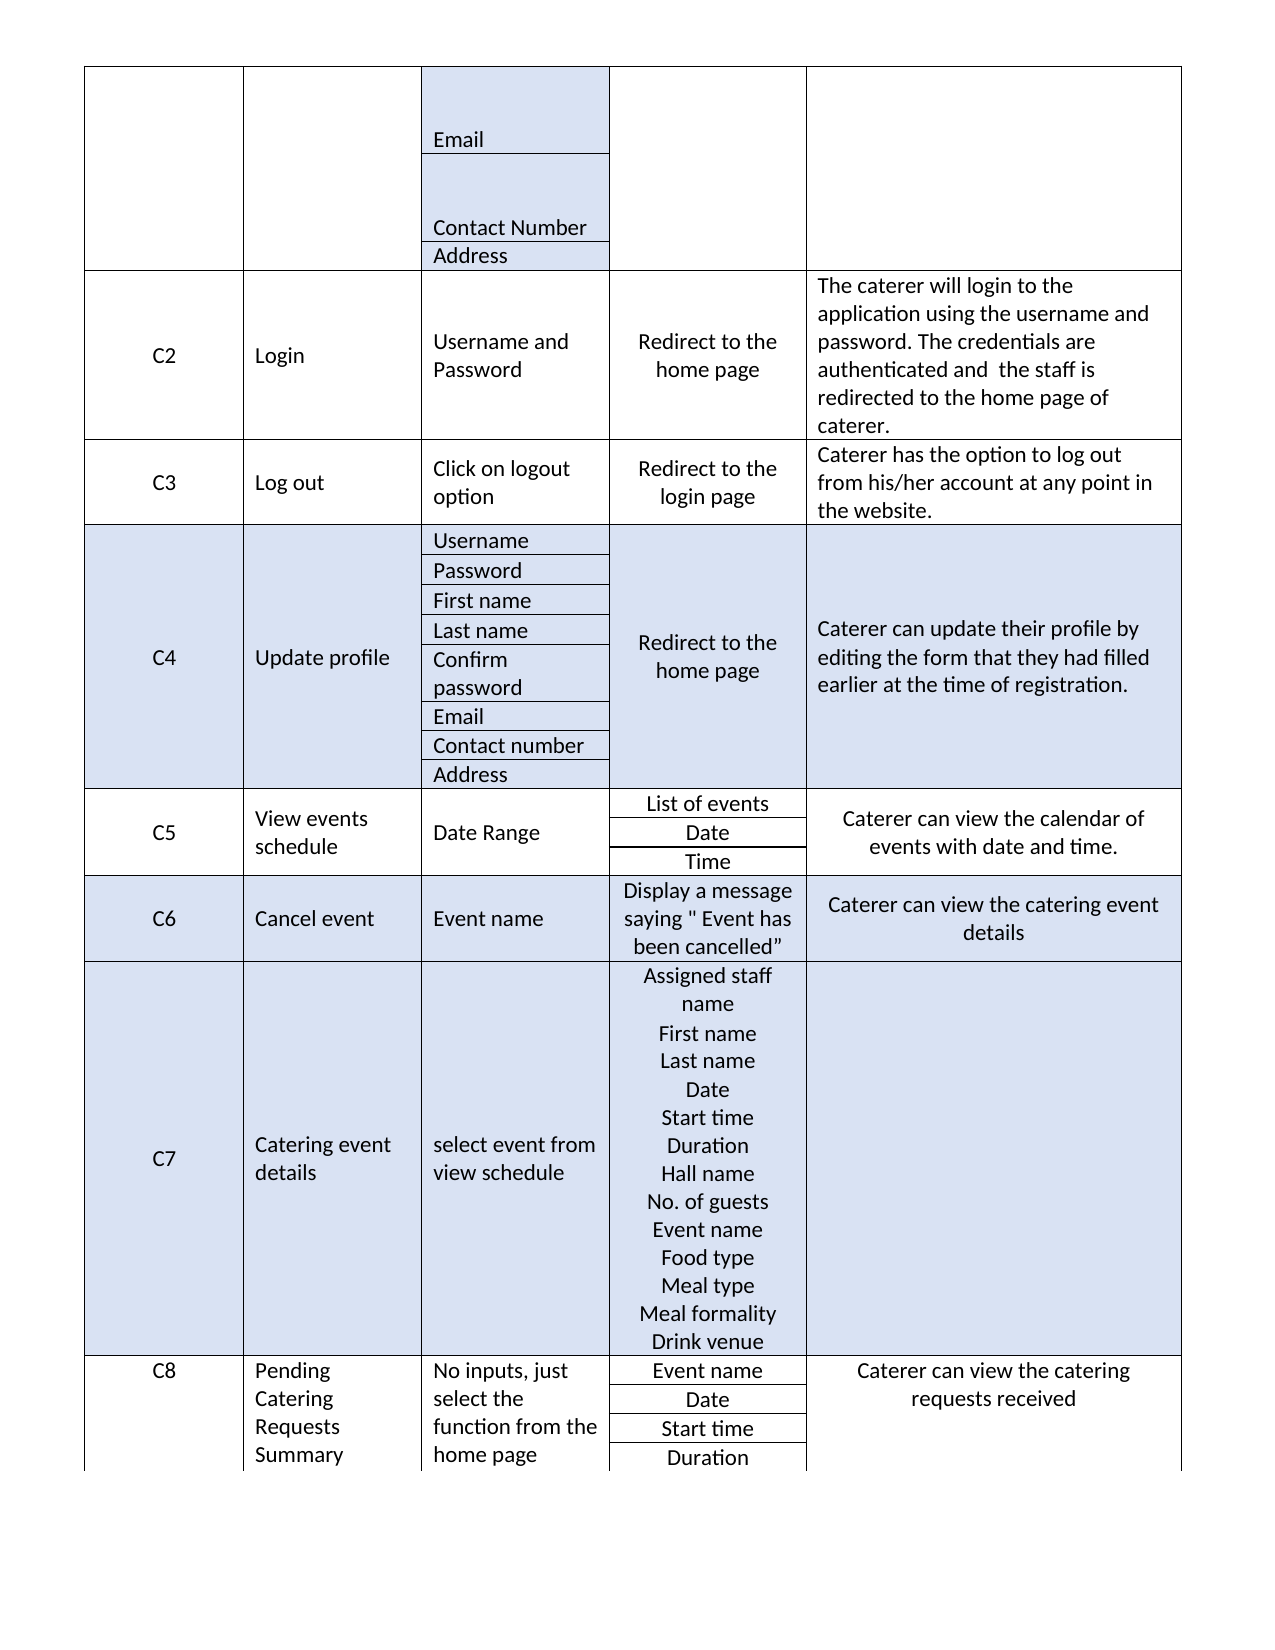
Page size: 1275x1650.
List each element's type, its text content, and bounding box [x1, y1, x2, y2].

table_cell C7 [85, 962, 243, 1355]
table_cell Address [422, 760, 609, 788]
table_cell Caterer has the option to log out from his/her account at any point in the website. [807, 440, 1181, 524]
table_cell Email [422, 67, 609, 153]
table_cell C8 [85, 1356, 243, 1471]
table_cell Contact Number [422, 154, 609, 241]
table_cell Date Range [422, 789, 609, 875]
table_cell Contact number [422, 731, 609, 759]
table_cell Username [422, 525, 609, 554]
table_cell Event name [422, 876, 609, 961]
table_cell Date [610, 818, 806, 846]
table_cell C6 [85, 876, 243, 961]
table_cell Time [610, 848, 806, 875]
table_cell Update profile [244, 525, 421, 788]
table_cell Caterer can view the catering requests received [807, 1356, 1181, 1471]
table_cell Redirect to the home page [610, 525, 806, 788]
table_cell Email [422, 702, 609, 730]
table_cell Assigned staff name [610, 962, 806, 1018]
table_cell C3 [85, 440, 243, 524]
table_cell View events schedule [244, 789, 421, 875]
table_cell No. of guests [610, 1187, 806, 1215]
table_cell No inputs, just select the function from the home page [422, 1356, 609, 1471]
table_cell Redirect to the login page [610, 440, 806, 524]
table_cell List of events [610, 789, 806, 817]
table_cell Food type [610, 1243, 806, 1271]
table_cell First name [610, 1018, 806, 1047]
table_cell Last name [610, 1047, 806, 1075]
table_cell C5 [85, 789, 243, 875]
table_cell C4 [85, 525, 243, 788]
table_cell Catering event details [244, 962, 421, 1355]
table_cell Caterer can update their profile by editing the form that they had filled earlier at the time of registration. [807, 525, 1181, 788]
table_cell Hall name [610, 1159, 806, 1187]
table_cell Log out [244, 440, 421, 524]
table_cell Duration [610, 1131, 806, 1159]
table_cell Address [422, 242, 609, 270]
table_cell Redirect to the home page [610, 271, 806, 439]
table_cell First name [422, 585, 609, 614]
table_cell Event name [610, 1356, 806, 1384]
table_cell Duration [610, 1443, 806, 1471]
table_cell Click on logout option [422, 440, 609, 524]
table_cell Username and Password [422, 271, 609, 439]
table_cell Meal type [610, 1271, 806, 1299]
table_cell Cancel event [244, 876, 421, 961]
table_cell Meal formality [610, 1299, 806, 1327]
table_cell select event from view schedule [422, 962, 609, 1355]
table_cell Start time [610, 1103, 806, 1131]
table_cell Caterer can view the calendar of events with date and time. [807, 789, 1181, 875]
table_cell Caterer can view the catering event details [807, 876, 1181, 961]
table_cell Date [610, 1075, 806, 1103]
table_cell Login [244, 271, 421, 439]
table_cell Start time [610, 1414, 806, 1442]
table_cell Password [422, 555, 609, 584]
table_cell Drink venue [610, 1327, 806, 1355]
table_cell The caterer will login to the application using the username and password. The credentials are authenticated and the staff is redirected to the home page of caterer. [807, 271, 1181, 439]
table_cell [807, 962, 1181, 1355]
table_cell Last name [422, 615, 609, 644]
table_cell Confirm password [422, 645, 609, 701]
table_cell C2 [85, 271, 243, 439]
table_cell Event name [610, 1215, 806, 1243]
table_cell Date [610, 1385, 806, 1413]
table_cell Pending Catering Requests Summary [244, 1356, 421, 1471]
table_cell Display a message saying " Event has been cancelled” [610, 876, 806, 961]
